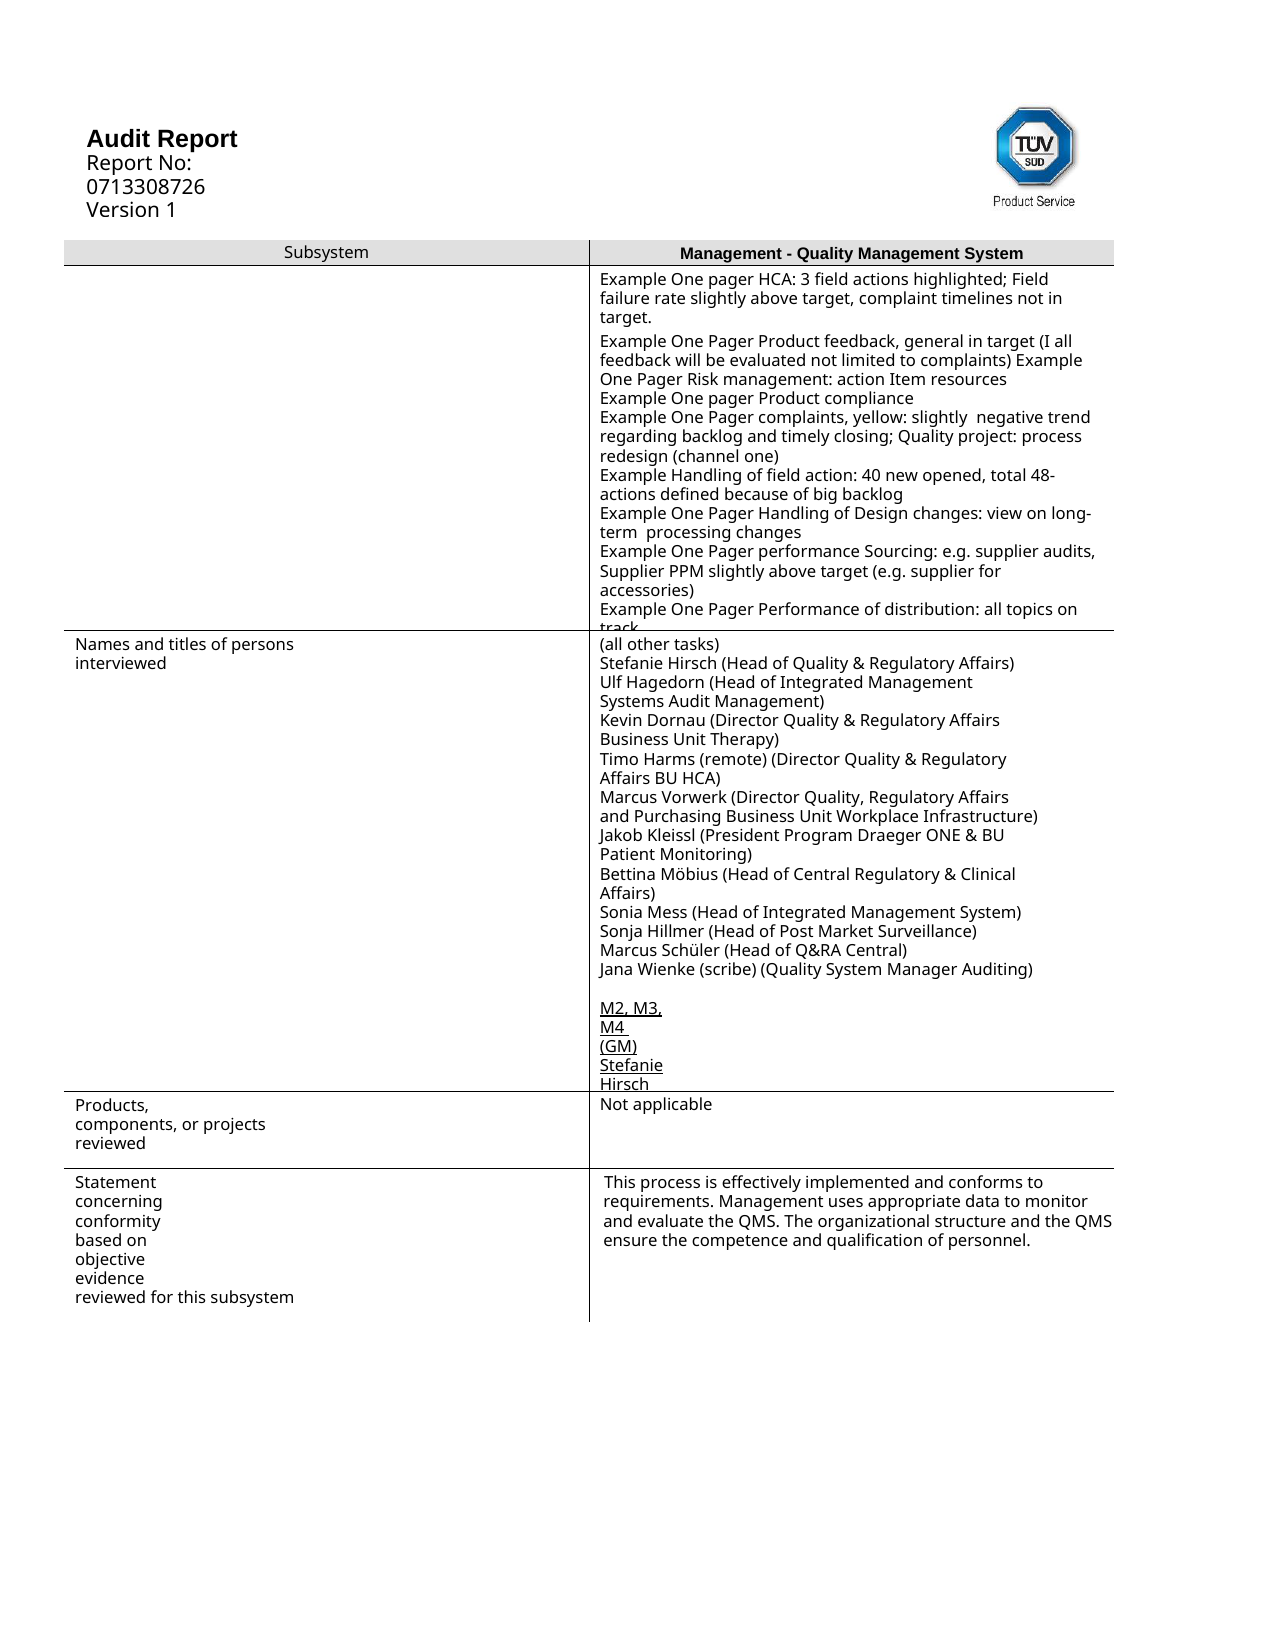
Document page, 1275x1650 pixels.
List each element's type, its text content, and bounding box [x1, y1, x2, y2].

table_header [600, 103, 1125, 217]
table_cell (all other tasks) Stefanie Hirsch (Head of Quality & Regulatory Affairs) Ulf Hagedorn (Head of Integrated Management Systems Audit Management) Kevin Dornau (Director Quality & Regulatory Affairs Business Unit Therapy) Timo Harms (remote) (Director Quality & Regulatory Affairs BU HCA) Marcus Vorwerk (Director Quality, Regulatory Affairs and Purchasing Business Unit Workplace Infrastructure) Jakob Kleissl (President Program Draeger ONE & BU Patient Monitoring) Bettina Möbius (Head of Central Regulatory & Clinical Affairs) Sonia Mess (Head of Integrated Management System) Sonja Hillmer (Head of Post Market Surveillance) Marcus Schüler (Head of Q&RA Central) Jana Wienke (scribe) (Quality System Manager Auditing) M2, M3, M4 (GM) Stefanie Hirsch (Head of Quality & Regulatory Affairs) Marcus Schüler (Head of Q&RA Central) Jana Wienke (scribe) (Quality System Manager Auditing) M 6 (GM) Barabara Drews (HR Manager Quality Center of Expertise Labour & Employment Human Resources) Reinhard Zimmermann (Head of Learning Eco System, Quality & Processes Global Academy) Christian Elsenbach (Teamleiter R&D, System Engineering & Risk.Management, BU Therapie) Dirk Geisteier (Head of Production Line Respiratory Care/ Warming Therapy) Jana Wienke (scribe) (Quality System Manager Auditing) [590, 631, 1114, 1091]
table_cell Names and titles of persons interviewed [64, 631, 589, 1091]
table_header Subsystem [64, 240, 589, 265]
table_cell [64, 266, 589, 629]
table_cell This process is effectively implemented and conforms to requirements. Management uses appropriate data to monitor and evaluate the QMS. The organizational structure and the QMS ensure the competence and qualification of personnel. [590, 1169, 1114, 1322]
table_header Audit Report Report No: 0713308726 Version 1 [75, 103, 600, 217]
picture [984, 102, 1082, 211]
table_cell Statement concerning conformity based on objective evidence reviewed for this subsystem [64, 1169, 589, 1322]
table_cell Not applicable [590, 1092, 1114, 1168]
table_header Management - Quality Management System [590, 240, 1114, 265]
table_cell Products, components, or projects reviewed [64, 1092, 589, 1168]
table_cell Example One pager HCA: 3 field actions highlighted; Field failure rate slightly above target, complaint timelines not in target. Example One Pager Product feedback, general in target (I all feedback will be evaluated not limited to complaints) Example One Pager Risk management: action Item resources Example One pager Product compliance Example One Pager complaints, yellow: slightly negative trend regarding backlog and timely closing; Quality project: process redesign (channel one) Example Handling of field action: 40 new opened, total 48- actions defined because of big backlog Example One Pager Handling of Design changes: view on long-term processing changes Example One Pager performance Sourcing: e.g. supplier audits, Supplier PPM slightly above target (e.g. supplier for accessories) Example One Pager Performance of distribution: all topics on track Example One Pager Performance of Service: all topics on track Example One Pager internal and external audit: all topics on track Example One Pager changes affecting QMS: all topics on track, e.g. all changes in regulatory will be evaluated. Action List MR 2022 – Action Item List – Update 2023-09-18.xls M10 (GP) DCGL PQ12180 -en -037-01 Rev 1 Country Matrix [590, 266, 1114, 629]
